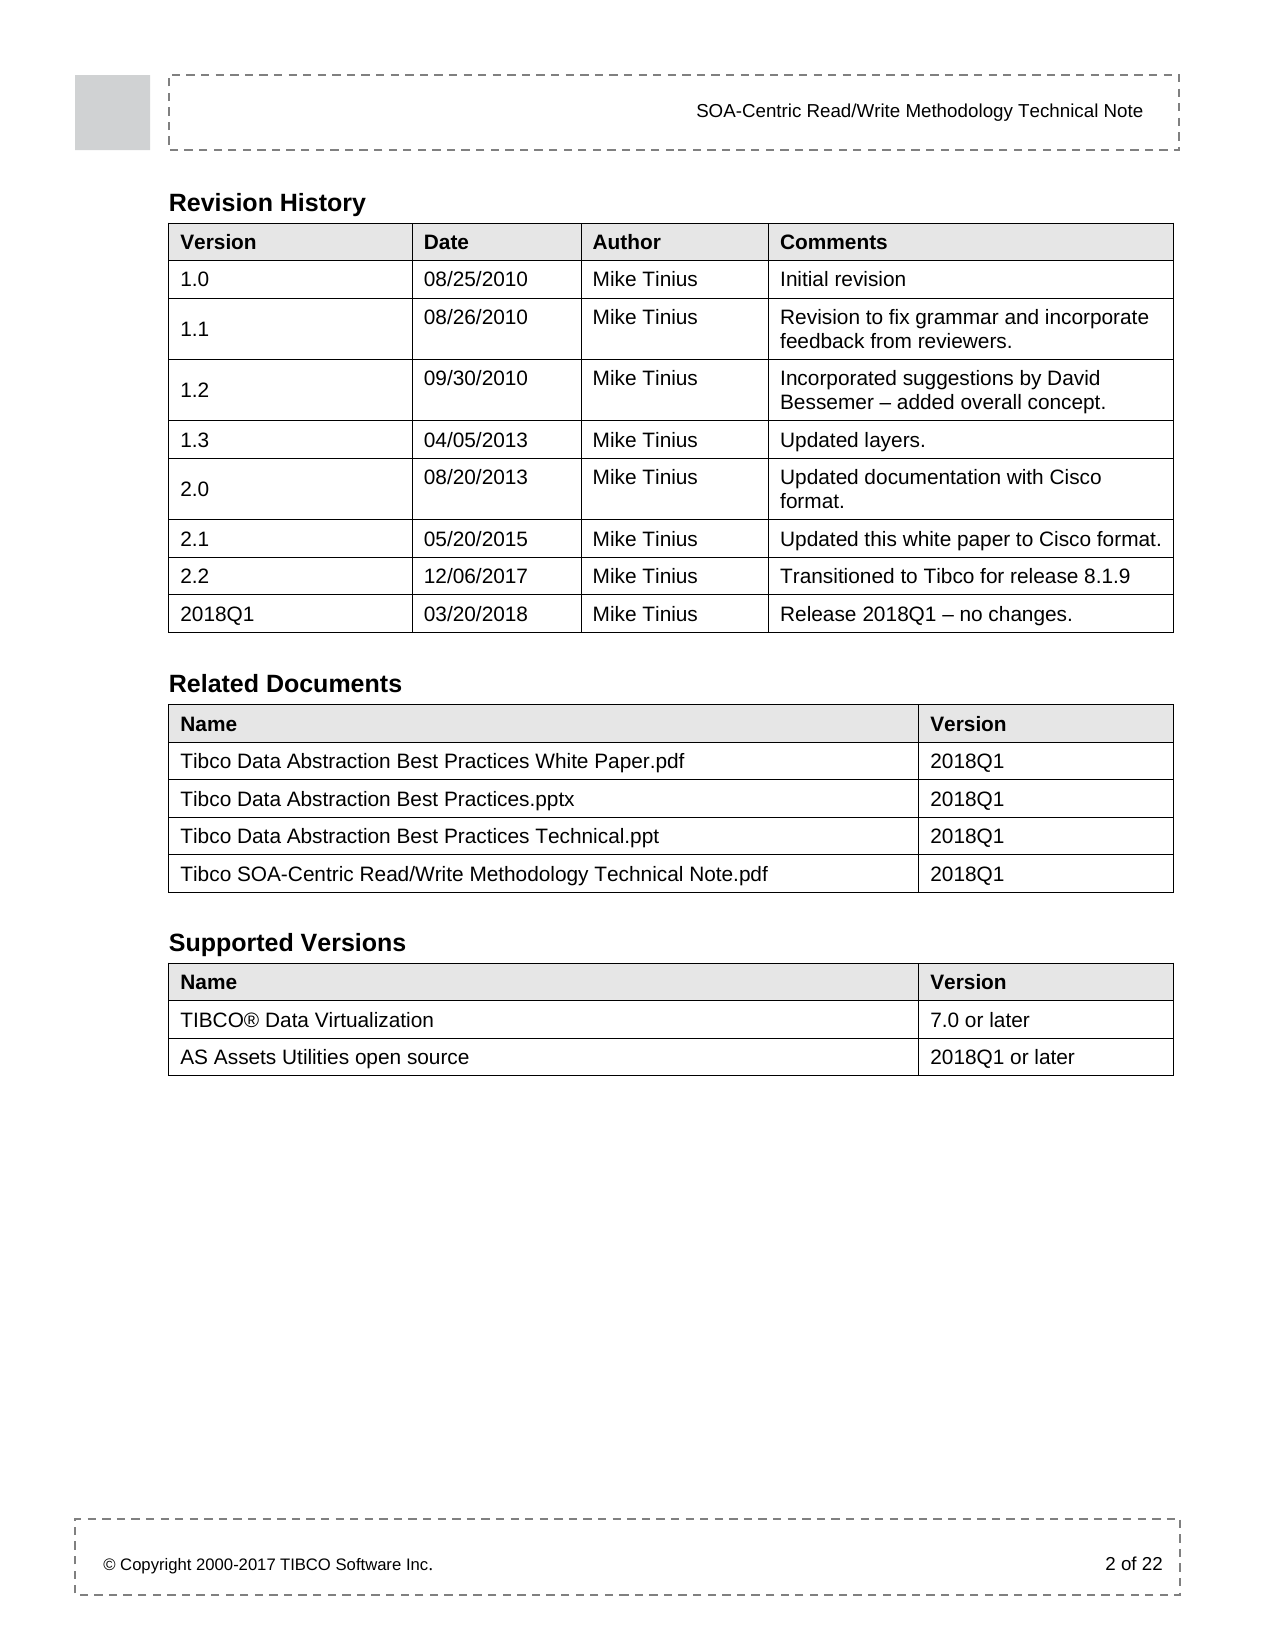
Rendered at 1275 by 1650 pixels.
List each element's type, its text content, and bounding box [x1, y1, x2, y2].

table_cell 1.0 [169, 261, 412, 297]
title Related Documents [169, 669, 1162, 698]
table_cell 1.2 [169, 360, 412, 420]
table_cell Incorporated suggestions by David Bessemer – added overall concept. [769, 360, 1173, 420]
table_cell TIBCO® Data Virtualization [169, 1001, 918, 1038]
table_cell Mike Tinius [582, 421, 768, 458]
table_cell 2018Q1 [919, 780, 1173, 817]
table_cell 2018Q1 or later [919, 1039, 1173, 1075]
table_cell 2.2 [169, 558, 412, 594]
table_cell 03/20/2018 [413, 595, 581, 632]
table_cell 08/25/2010 [413, 261, 581, 297]
table_header Comments [769, 224, 1173, 260]
table_cell 04/05/2013 [413, 421, 581, 458]
table_cell AS Assets Utilities open source [169, 1039, 918, 1075]
table_cell Tibco Data Abstraction Best Practices.pptx [169, 780, 918, 817]
table_cell 2018Q1 [169, 595, 412, 632]
table_cell Mike Tinius [582, 459, 768, 519]
table_cell 1.3 [169, 421, 412, 458]
table_cell Initial revision [769, 261, 1173, 297]
table_cell 2018Q1 [919, 743, 1173, 779]
table_cell 08/20/2013 [413, 459, 581, 519]
table_cell Mike Tinius [582, 360, 768, 420]
table_header Version [169, 224, 412, 260]
table_cell 2.1 [169, 520, 412, 557]
table_header Version [919, 964, 1173, 1000]
table_cell Updated layers. [769, 421, 1173, 458]
table_cell Mike Tinius [582, 261, 768, 297]
table_cell Updated documentation with Cisco format. [769, 459, 1173, 519]
table_cell 2.0 [169, 459, 412, 519]
table_cell Updated this white paper to Cisco format. [769, 520, 1173, 557]
table_header Name [169, 964, 918, 1000]
table_header Name [169, 705, 918, 742]
title Supported Versions [169, 928, 1162, 956]
table_cell 08/26/2010 [413, 299, 581, 359]
table_cell Mike Tinius [582, 595, 768, 632]
table_cell 05/20/2015 [413, 520, 581, 557]
table_cell 12/06/2017 [413, 558, 581, 594]
table_cell 2018Q1 [919, 818, 1173, 854]
table_cell Mike Tinius [582, 299, 768, 359]
table_cell Tibco Data Abstraction Best Practices Technical.ppt [169, 818, 918, 854]
table_cell Mike Tinius [582, 558, 768, 594]
table_cell Tibco SOA-Centric Read/Write Methodology Technical Note.pdf [169, 855, 918, 892]
table_cell 2018Q1 [919, 855, 1173, 892]
table_header Author [582, 224, 768, 260]
table_cell Mike Tinius [582, 520, 768, 557]
table_cell Release 2018Q1 – no changes. [769, 595, 1173, 632]
table_cell 09/30/2010 [413, 360, 581, 420]
table_header Date [413, 224, 581, 260]
table_cell Tibco Data Abstraction Best Practices White Paper.pdf [169, 743, 918, 779]
table_cell Transitioned to Tibco for release 8.1.9 [769, 558, 1173, 594]
table_cell Revision to fix grammar and incorporate feedback from reviewers. [769, 299, 1173, 359]
table_header Version [919, 705, 1173, 742]
table_cell 7.0 or later [919, 1001, 1173, 1038]
title Revision History [169, 187, 1162, 216]
table_cell 1.1 [169, 299, 412, 359]
